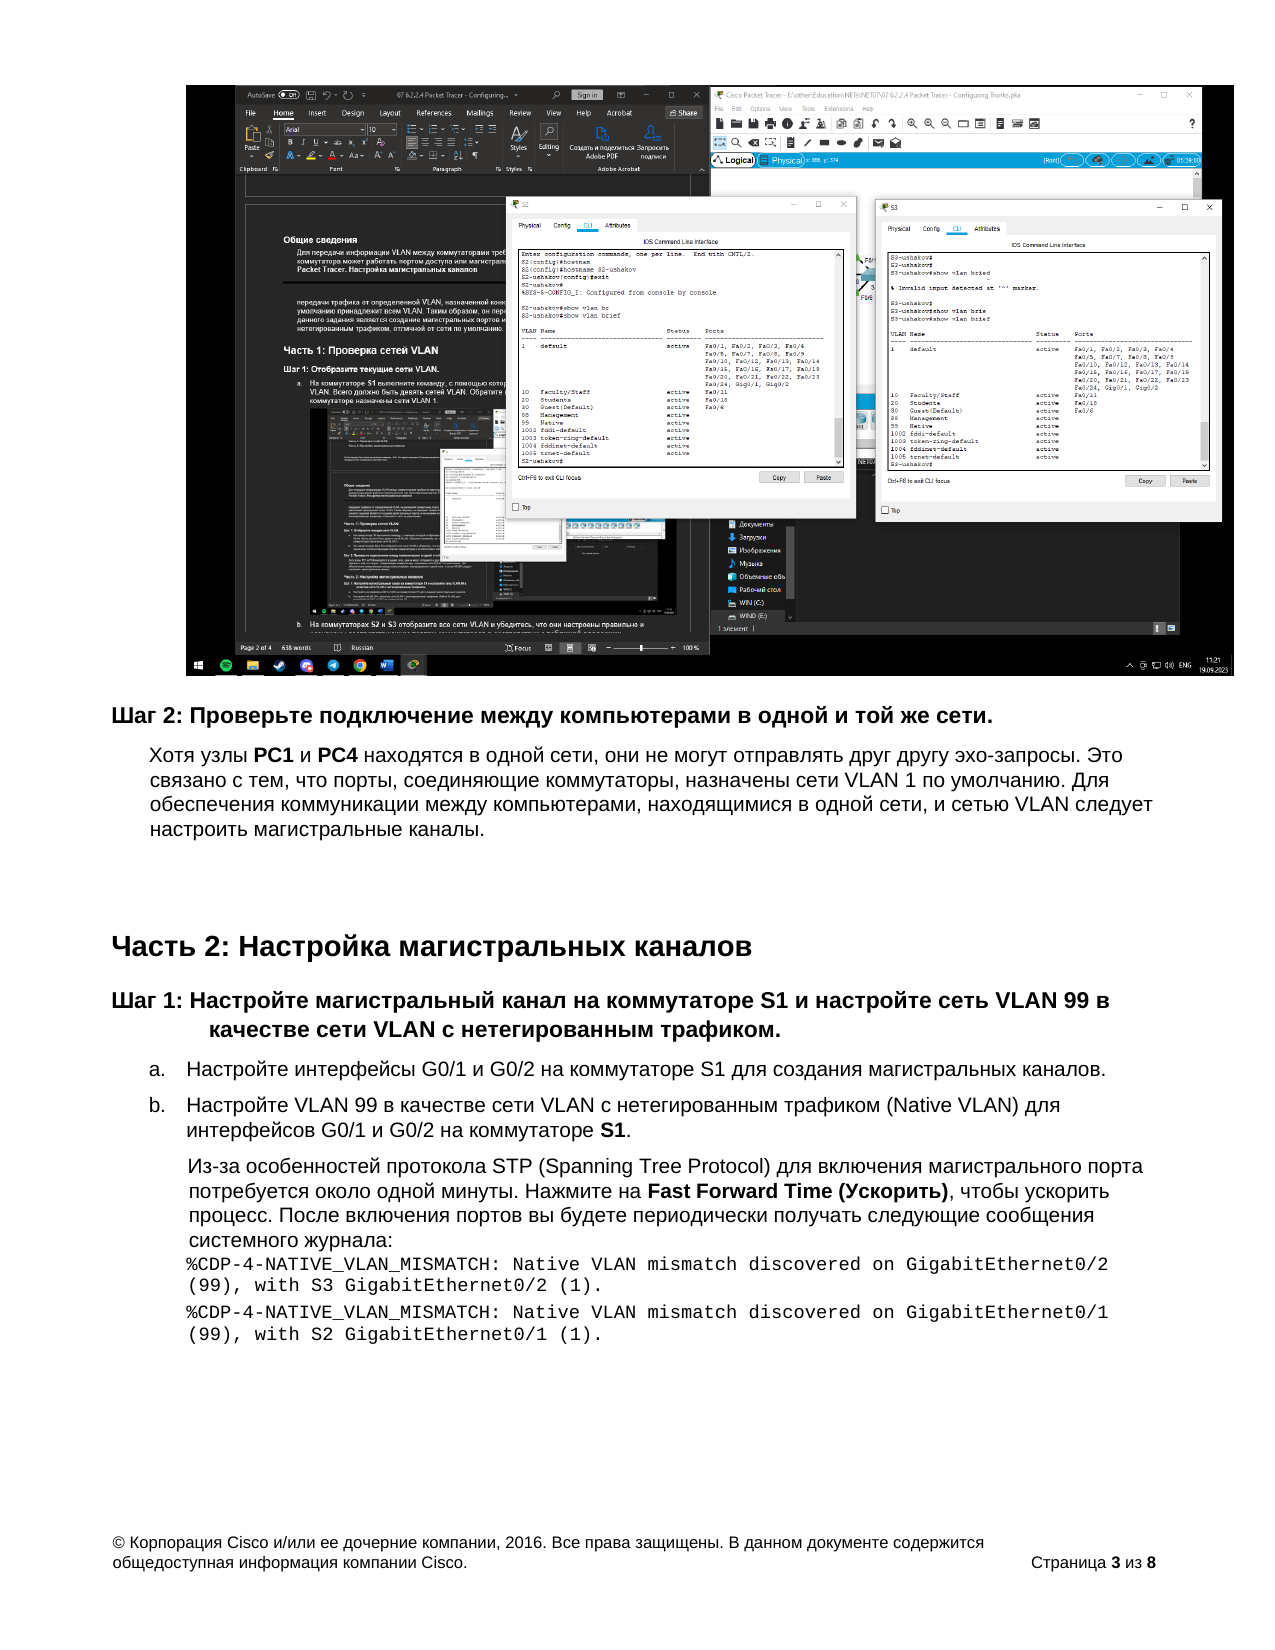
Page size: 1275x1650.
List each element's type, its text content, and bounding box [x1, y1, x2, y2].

subtitle Часть 2: Настройка магистральных каналов [111, 929, 1161, 963]
picture [186, 85, 1234, 676]
list Настройте VLAN 99 в качестве сети VLAN с нетегированным трафиком (Native VLAN) для интерфейсов G0/1 и G0/2 на коммутаторе S1. [148, 1093, 1156, 1142]
text Шаг 1: Настройте магистральный канал на коммутаторе S1 и настройте сеть VLAN 99 в качестве сети VLAN с нетегированным трафиком. [111, 987, 1131, 1042]
text Шаг 2: Проверьте подключение между компьютерами в одной и той же сети. [111, 702, 1131, 728]
text Из-за особенностей протокола STP (Spanning Tree Protocol) для включения магистрального порта потребуется около одной минуты. Нажмите на Fast Forward Time (Ускорить), чтобы ускорить процесс. После включения портов вы будете периодически получать следующие сообщения системного журнала: [187, 1154, 1156, 1252]
text %CDP-4-NATIVE_VLAN_MISMATCH: Native VLAN mismatch discovered on GigabitEthernet0/2 (99), with S3 GigabitEthernet0/2 (1). [186, 1254, 1161, 1297]
text %CDP-4-NATIVE_VLAN_MISMATCH: Native VLAN mismatch discovered on GigabitEthernet0/1 (99), with S2 GigabitEthernet0/1 (1). [186, 1303, 1161, 1346]
text Хотя узлы PC1 и PC4 находятся в одной сети, они не могут отправлять друг другу эхо-запросы. Это связано с тем, что порты, соединяющие коммутаторы, назначены сети VLAN 1 по умолчанию. Для обеспечения коммуникации между компьютерами, находящимися в одной сети, и сетью VLAN следует настроить магистральные каналы. [148, 743, 1156, 841]
list Настройте интерфейсы G0/1 и G0/2 на коммутаторе S1 для создания магистральных каналов. [148, 1057, 1156, 1081]
